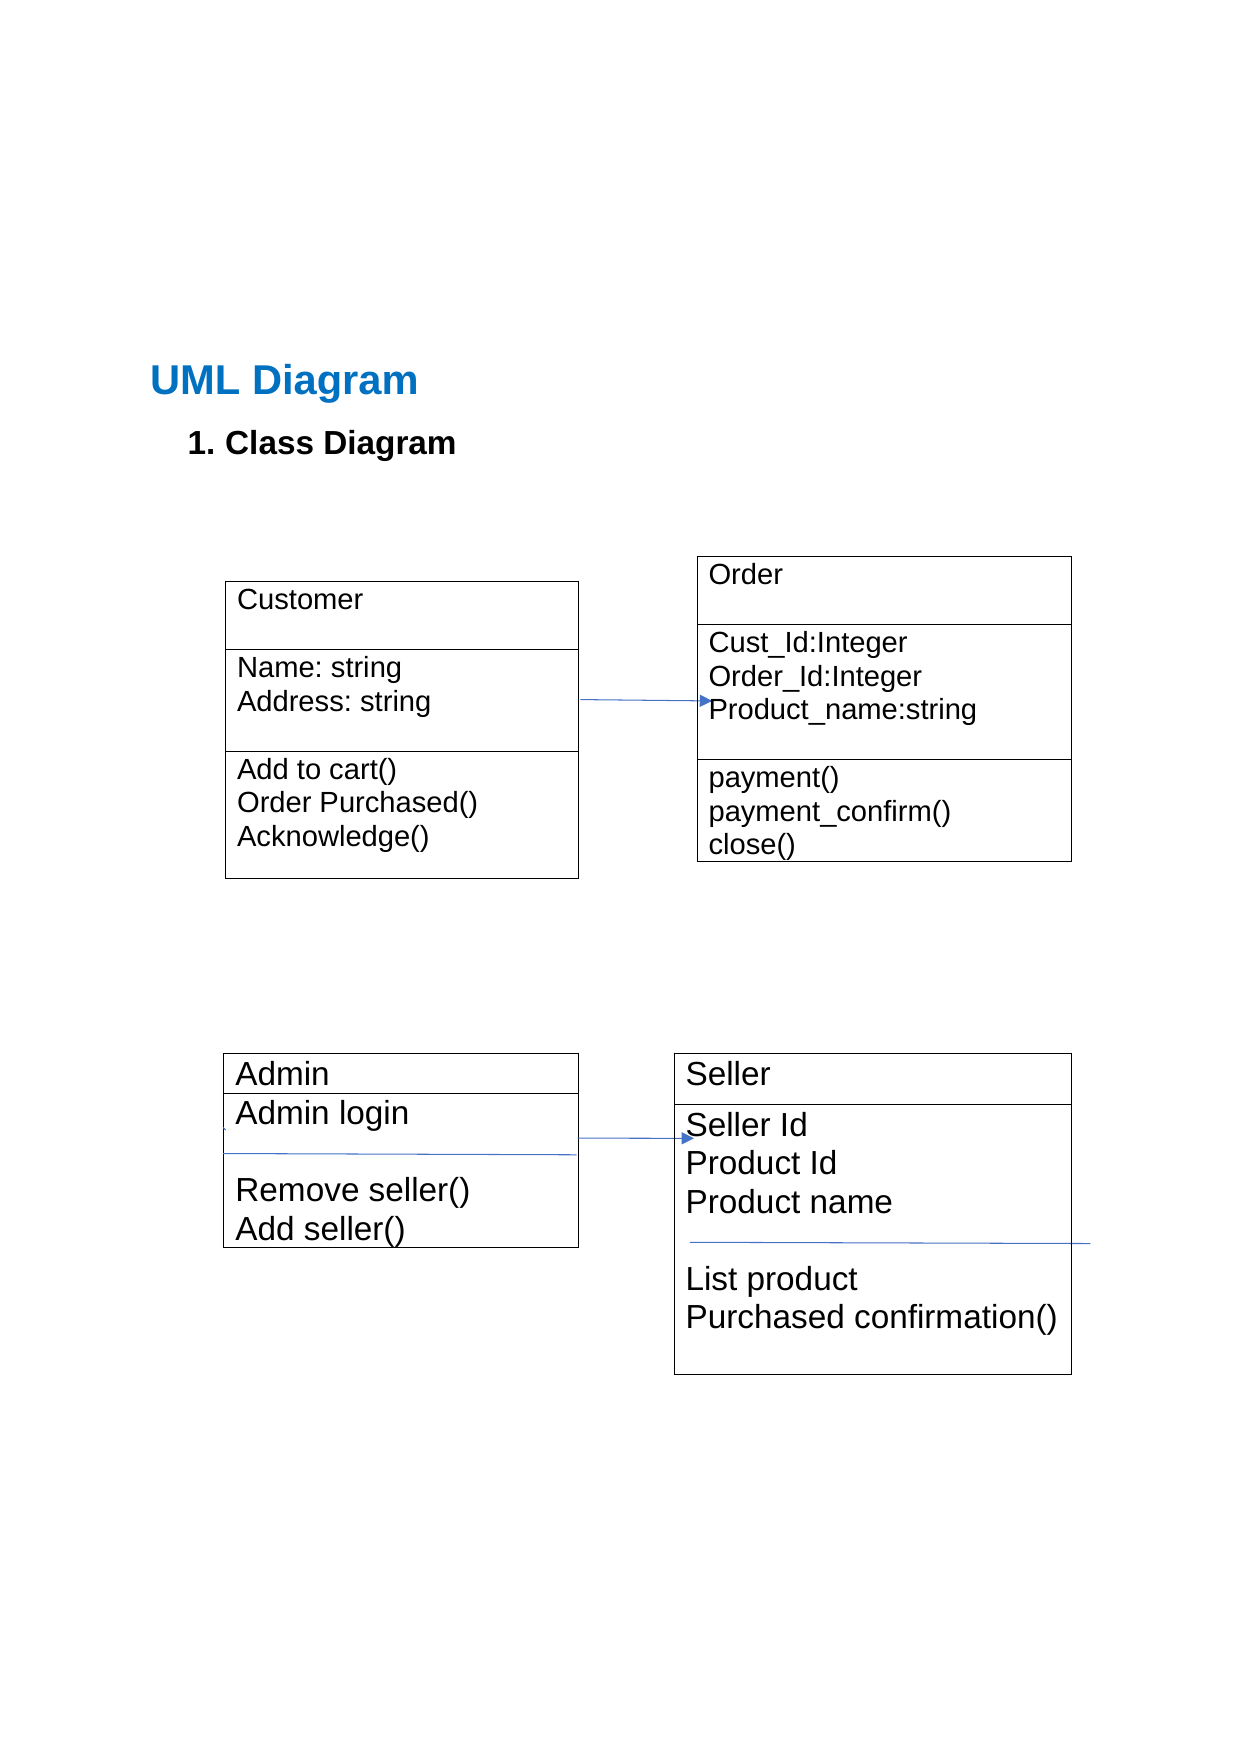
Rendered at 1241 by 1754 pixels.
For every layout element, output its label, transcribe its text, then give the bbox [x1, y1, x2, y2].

table_header Seller [675, 1054, 1071, 1104]
table_cell Cust_Id:Integer Order_Id:Integer Product_name:string [698, 625, 1071, 759]
table_cell payment() payment_confirm() close() [698, 760, 1071, 861]
text UML Diagram [150, 355, 1090, 403]
table_cell Add to cart() Order Purchased() Acknowledge() [226, 752, 578, 877]
table_cell Admin login Remove seller() Add seller() [224, 1094, 578, 1247]
table_cell Name: string Address: string [226, 650, 578, 751]
table_header Admin [224, 1054, 578, 1092]
list Class Diagram [187, 423, 1090, 462]
table_cell Seller Id Product Id Product name List product Purchased confirmation() [675, 1105, 1071, 1374]
table_header Order [698, 557, 1071, 624]
table_header Customer [226, 582, 578, 649]
